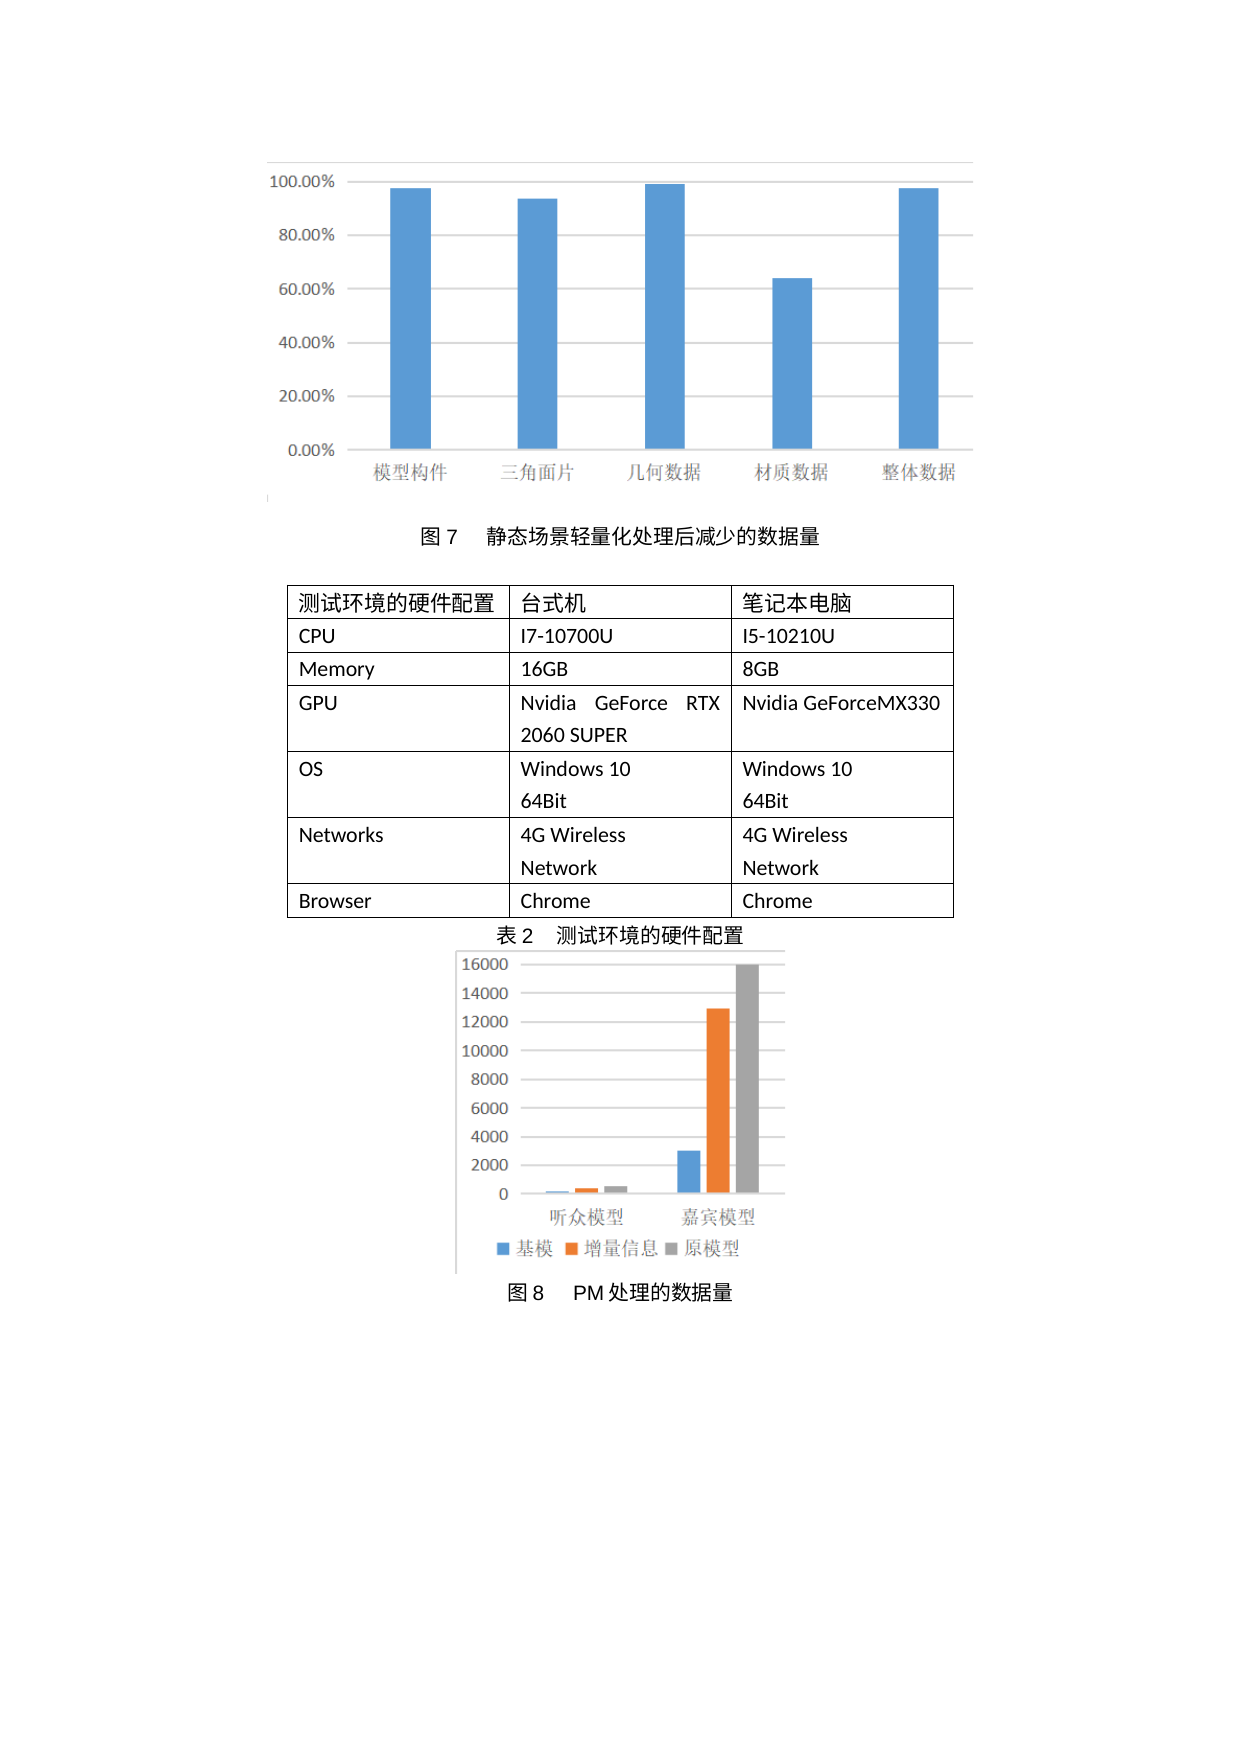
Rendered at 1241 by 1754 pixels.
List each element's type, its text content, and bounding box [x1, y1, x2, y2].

table_cell 4G Wireless Network [732, 818, 953, 883]
picture [455, 950, 786, 1274]
table_header 台式机 [510, 586, 731, 618]
table_cell Chrome [510, 884, 731, 917]
table_cell 4G Wireless Network [510, 818, 731, 883]
table_cell I7-10700U [510, 619, 731, 652]
table_header 笔记本电脑 [732, 586, 953, 618]
table_cell 16GB [510, 653, 731, 685]
text 图 8 PM处理的数据量 [187, 1275, 1053, 1308]
text 表 2 测试环境的硬件配置 [187, 918, 1053, 950]
table_cell Chrome [732, 884, 953, 917]
table_cell Nvidia GeForceMX330 [732, 686, 953, 751]
table_cell GPU [288, 686, 509, 751]
table_cell OS [288, 752, 509, 817]
table_cell Browser [288, 884, 509, 917]
table_cell Windows 10 64Bit [732, 752, 953, 817]
table_cell Memory [288, 653, 509, 685]
table_cell I5-10210U [732, 619, 953, 652]
picture [267, 162, 974, 502]
table_cell Windows 10 64Bit [510, 752, 731, 817]
table_cell Networks [288, 818, 509, 883]
table_cell CPU [288, 619, 509, 652]
text 图 7 静态场景轻量化处理后减少的数据量 [187, 519, 1053, 552]
table_header 测试环境的硬件配置 [288, 586, 509, 618]
table_cell Nvidia GeForce RTX 2060 SUPER [510, 686, 731, 751]
table_cell 8GB [732, 653, 953, 685]
